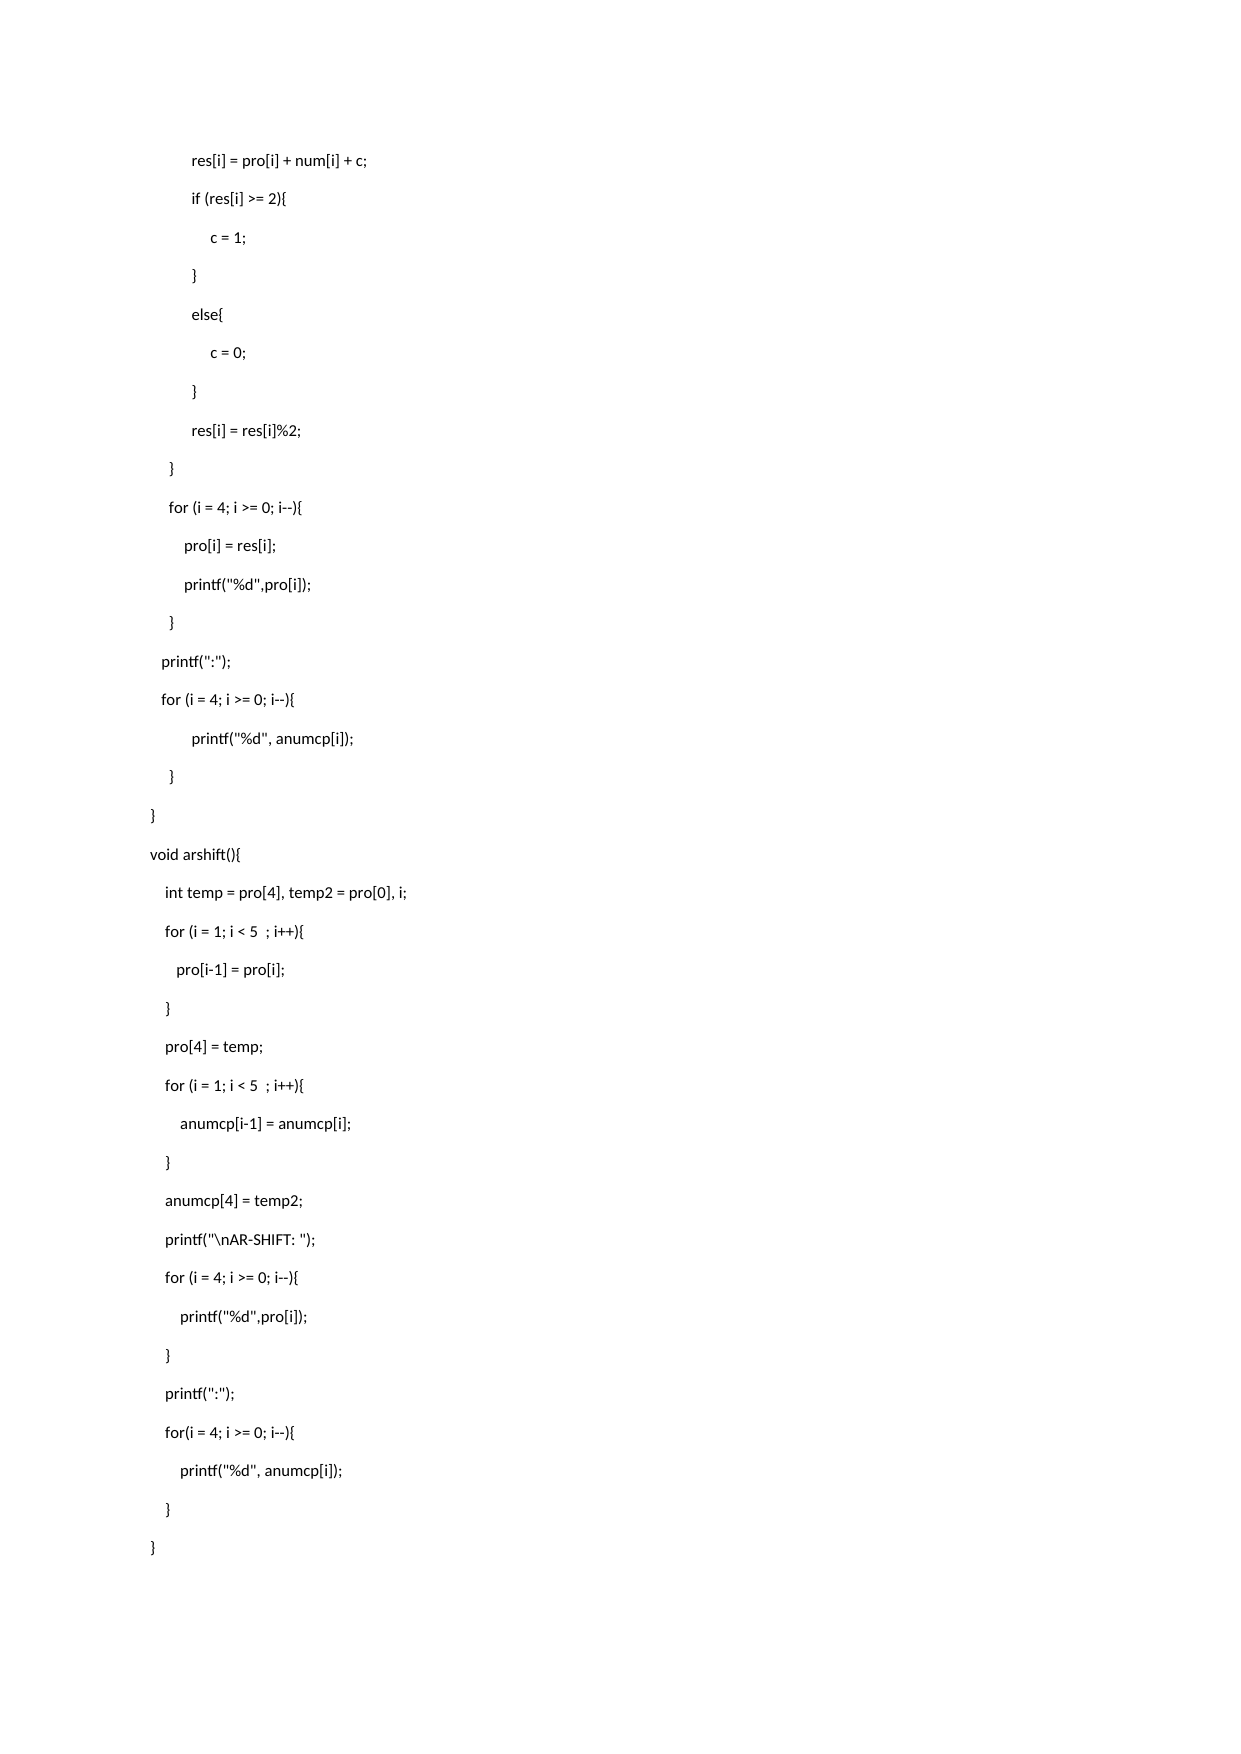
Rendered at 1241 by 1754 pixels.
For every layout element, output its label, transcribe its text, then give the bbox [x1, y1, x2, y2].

text printf(":"); [150, 651, 1090, 671]
text printf("%d", anumcp[i]); [150, 1460, 1090, 1481]
text printf("%d", anumcp[i]); [150, 728, 1090, 748]
text for (i = 4; i >= 0; i--){ [150, 1268, 1090, 1288]
text anumcp[i-1] = anumcp[i]; [150, 1113, 1090, 1134]
text pro[i-1] = pro[i]; [150, 959, 1090, 980]
text } [150, 381, 1090, 402]
text } [150, 1152, 1090, 1172]
text else{ [150, 304, 1090, 324]
text } [150, 998, 1090, 1018]
text printf(":"); [150, 1383, 1090, 1404]
text } [150, 1345, 1090, 1365]
text } [150, 767, 1090, 787]
text for (i = 1; i < 5 ; i++){ [150, 1075, 1090, 1095]
text } [150, 1499, 1090, 1519]
text c = 1; [150, 227, 1090, 247]
text printf("\nAR-SHIFT: "); [150, 1229, 1090, 1249]
text printf("%d",pro[i]); [150, 574, 1090, 594]
text res[i] = res[i]%2; [150, 420, 1090, 440]
text } [150, 805, 1090, 826]
text anumcp[4] = temp2; [150, 1191, 1090, 1211]
text } [150, 612, 1090, 633]
text } [150, 266, 1090, 286]
text printf("%d",pro[i]); [150, 1306, 1090, 1327]
text int temp = pro[4], temp2 = pro[0], i; [150, 882, 1090, 903]
text for(i = 4; i >= 0; i--){ [150, 1422, 1090, 1442]
text void arshift(){ [150, 844, 1090, 864]
text for (i = 4; i >= 0; i--){ [150, 689, 1090, 710]
text pro[i] = res[i]; [150, 535, 1090, 556]
text res[i] = pro[i] + num[i] + c; [150, 150, 1090, 170]
text pro[4] = temp; [150, 1036, 1090, 1057]
text } [150, 1537, 1090, 1558]
text c = 0; [150, 343, 1090, 363]
text } [150, 458, 1090, 479]
text if (res[i] >= 2){ [150, 188, 1090, 209]
text for (i = 4; i >= 0; i--){ [150, 497, 1090, 517]
text for (i = 1; i < 5 ; i++){ [150, 921, 1090, 941]
